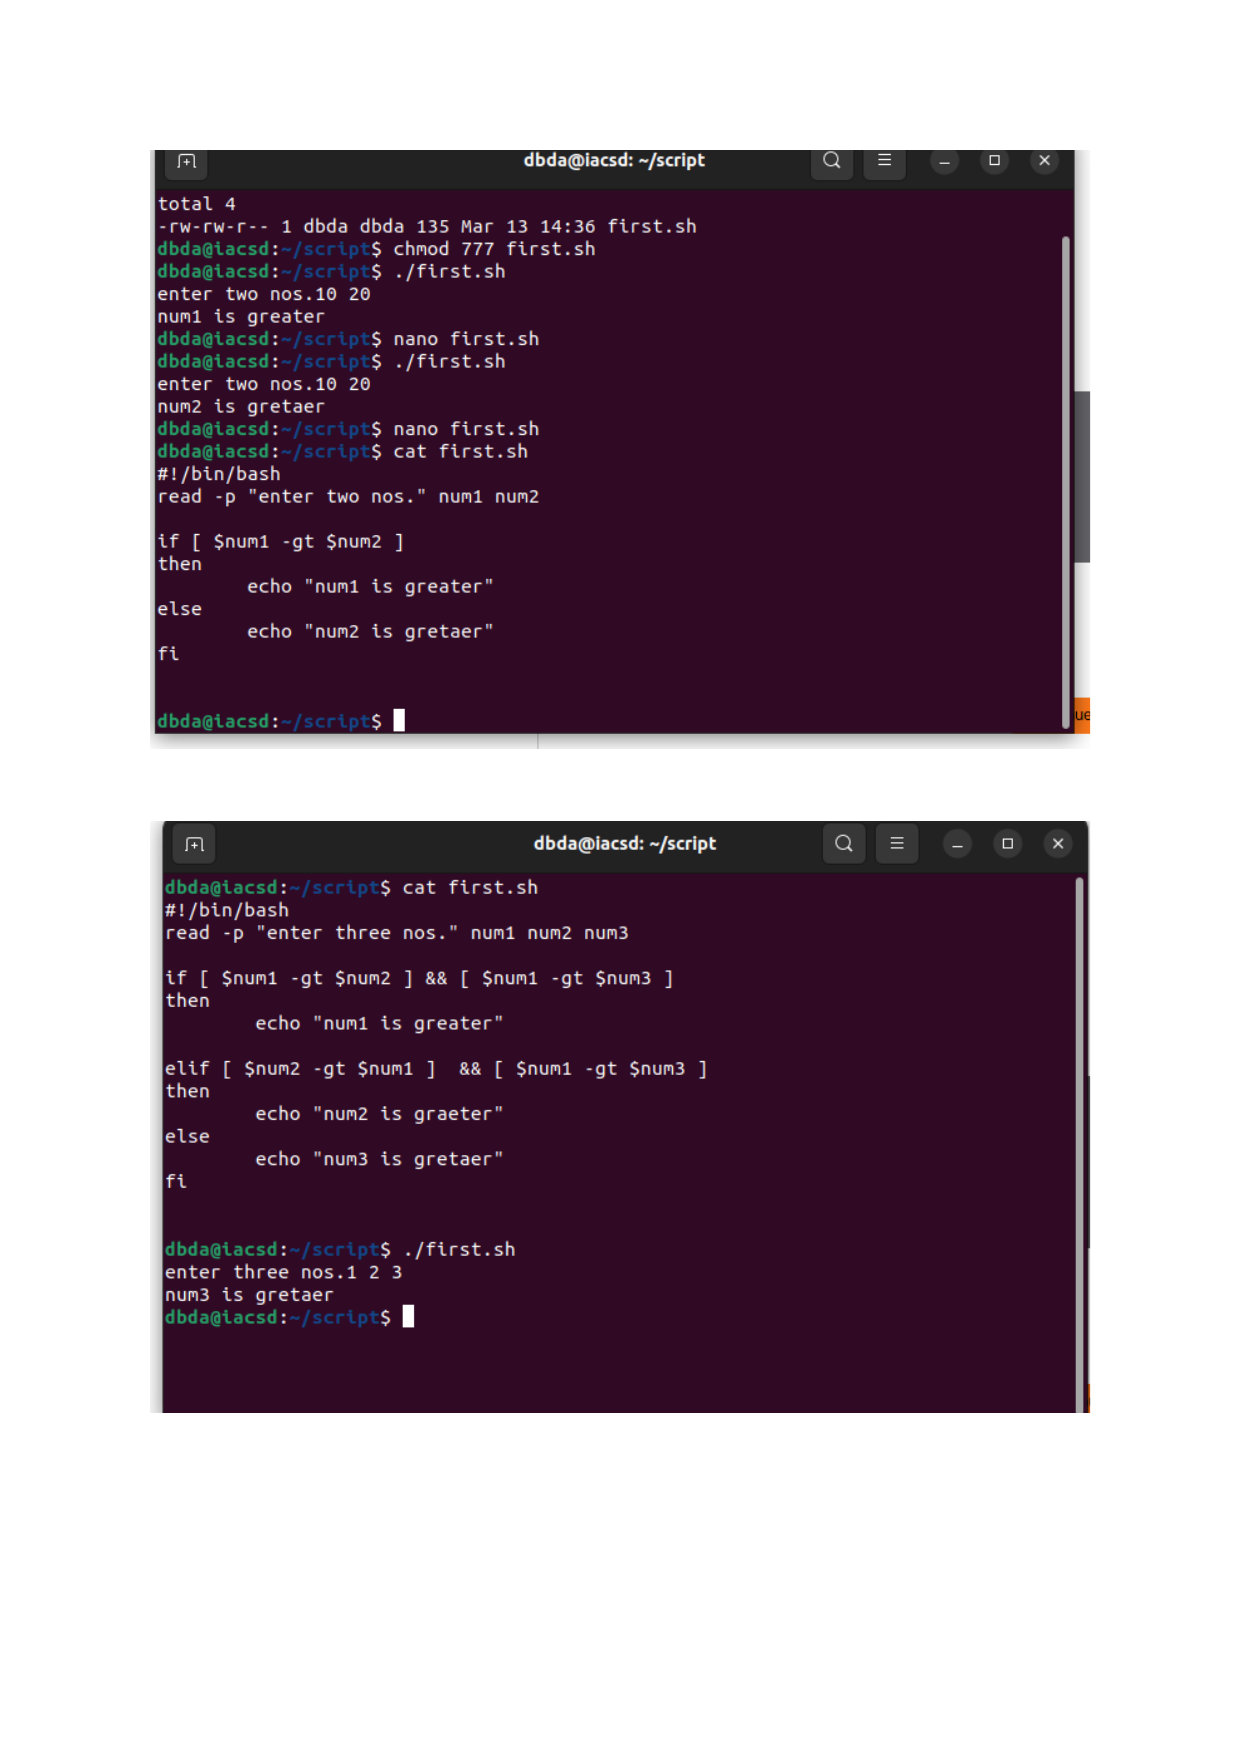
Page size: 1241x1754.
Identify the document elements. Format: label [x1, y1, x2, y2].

picture [150, 821, 1091, 1413]
picture [150, 150, 1091, 749]
